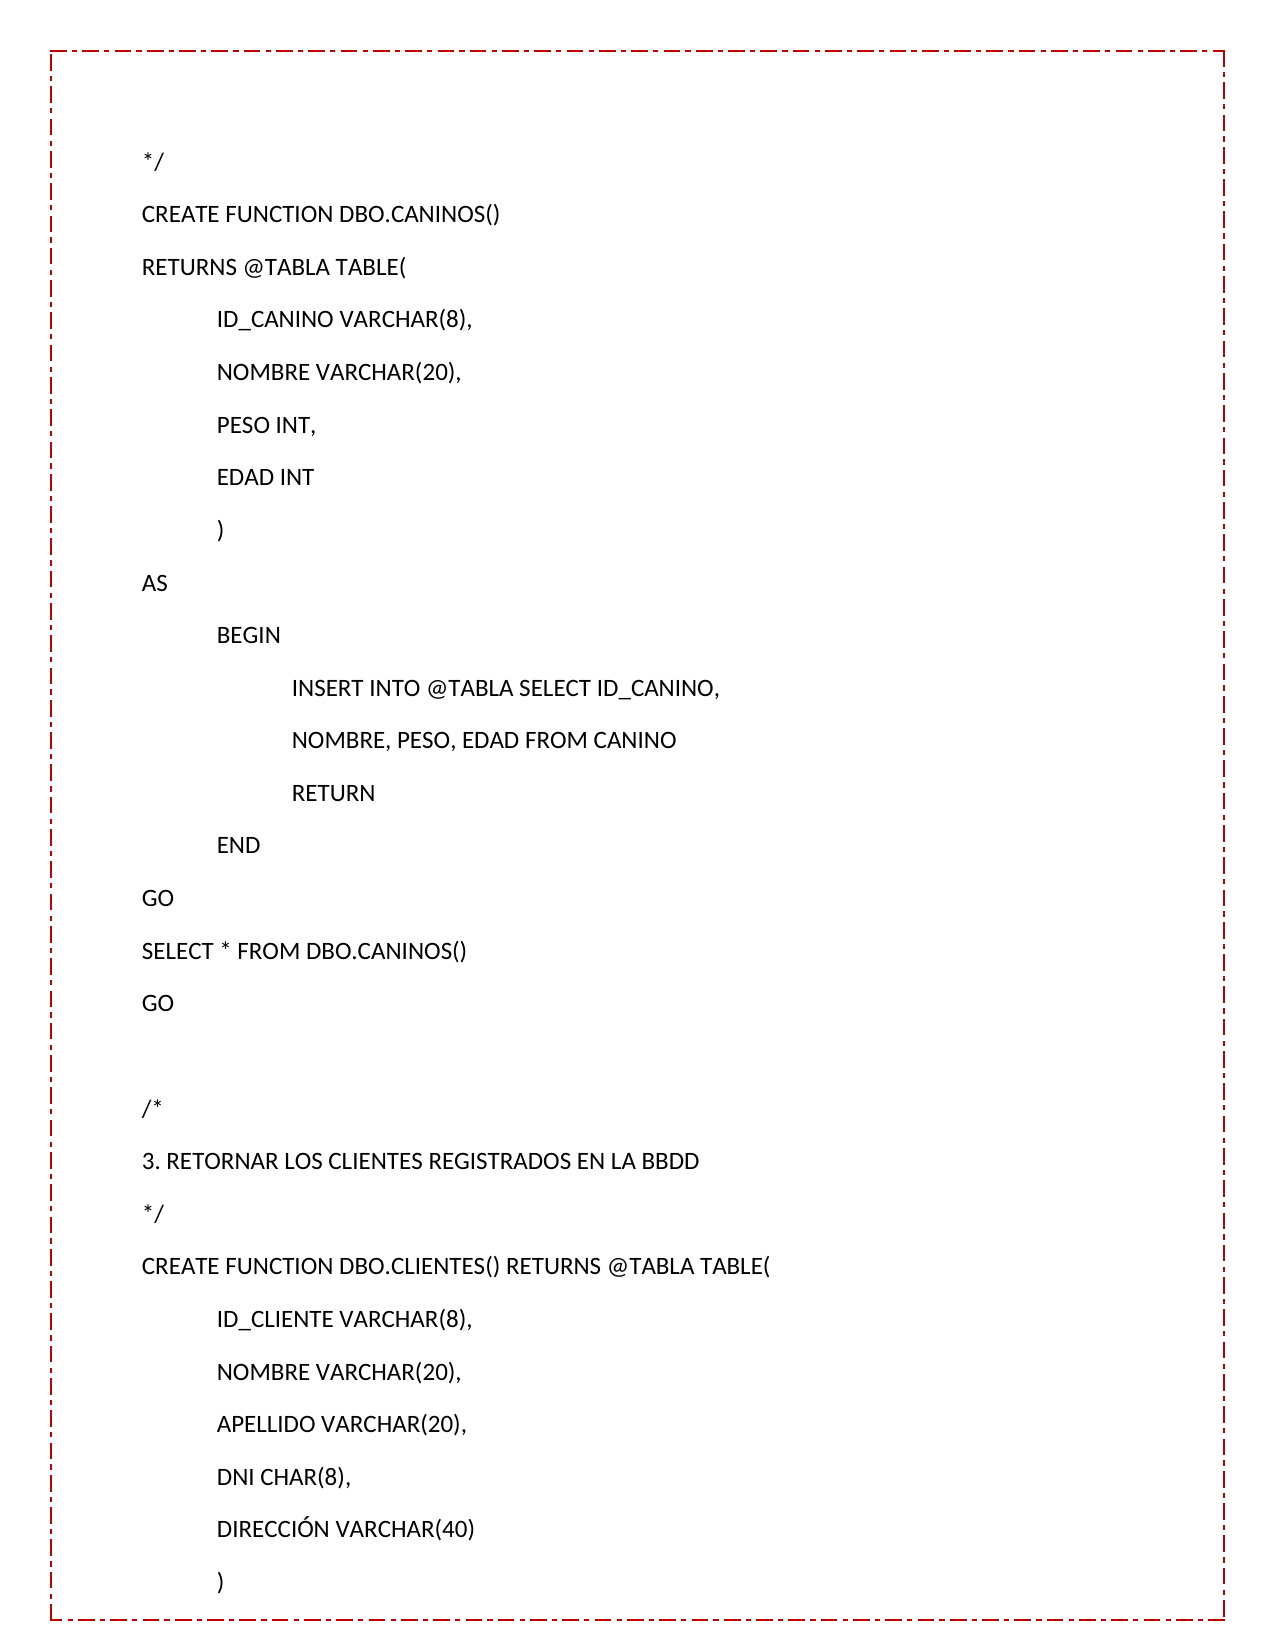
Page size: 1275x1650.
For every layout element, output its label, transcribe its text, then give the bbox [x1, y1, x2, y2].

text ) [142, 514, 1084, 544]
text NOMBRE, PESO, EDAD FROM CANINO [142, 724, 1084, 755]
text NOMBRE VARCHAR(20), [142, 356, 1084, 387]
text CREATE FUNCTION DBO.CLIENTES() RETURNS @TABLA TABLE( [142, 1251, 1084, 1281]
text */ [142, 1198, 1084, 1228]
text END [142, 830, 1084, 860]
text EDAD INT [142, 461, 1084, 492]
text ID_CANINO VARCHAR(8), [142, 304, 1084, 334]
text GO [142, 882, 1084, 913]
text GO [142, 987, 1084, 1018]
text NOMBRE VARCHAR(20), [142, 1356, 1084, 1386]
text ) [142, 1566, 1084, 1597]
text AS [142, 567, 1084, 597]
text CREATE FUNCTION DBO.CANINOS() [142, 198, 1084, 229]
text BEGIN [142, 619, 1084, 650]
text DIRECCIÓN VARCHAR(40) [142, 1513, 1084, 1544]
text /* [142, 1093, 1084, 1123]
text APELLIDO VARCHAR(20), [142, 1408, 1084, 1439]
text RETURNS @TABLA TABLE( [142, 251, 1084, 282]
text */ [142, 146, 1084, 176]
text RETURN [142, 777, 1084, 808]
text ID_CLIENTE VARCHAR(8), [142, 1303, 1084, 1334]
text SELECT * FROM DBO.CANINOS() [142, 935, 1084, 965]
text 3. RETORNAR LOS CLIENTES REGISTRADOS EN LA BBDD [142, 1145, 1084, 1176]
text PESO INT, [142, 409, 1084, 439]
text INSERT INTO @TABLA SELECT ID_CANINO, [142, 672, 1084, 702]
text DNI CHAR(8), [142, 1461, 1084, 1491]
